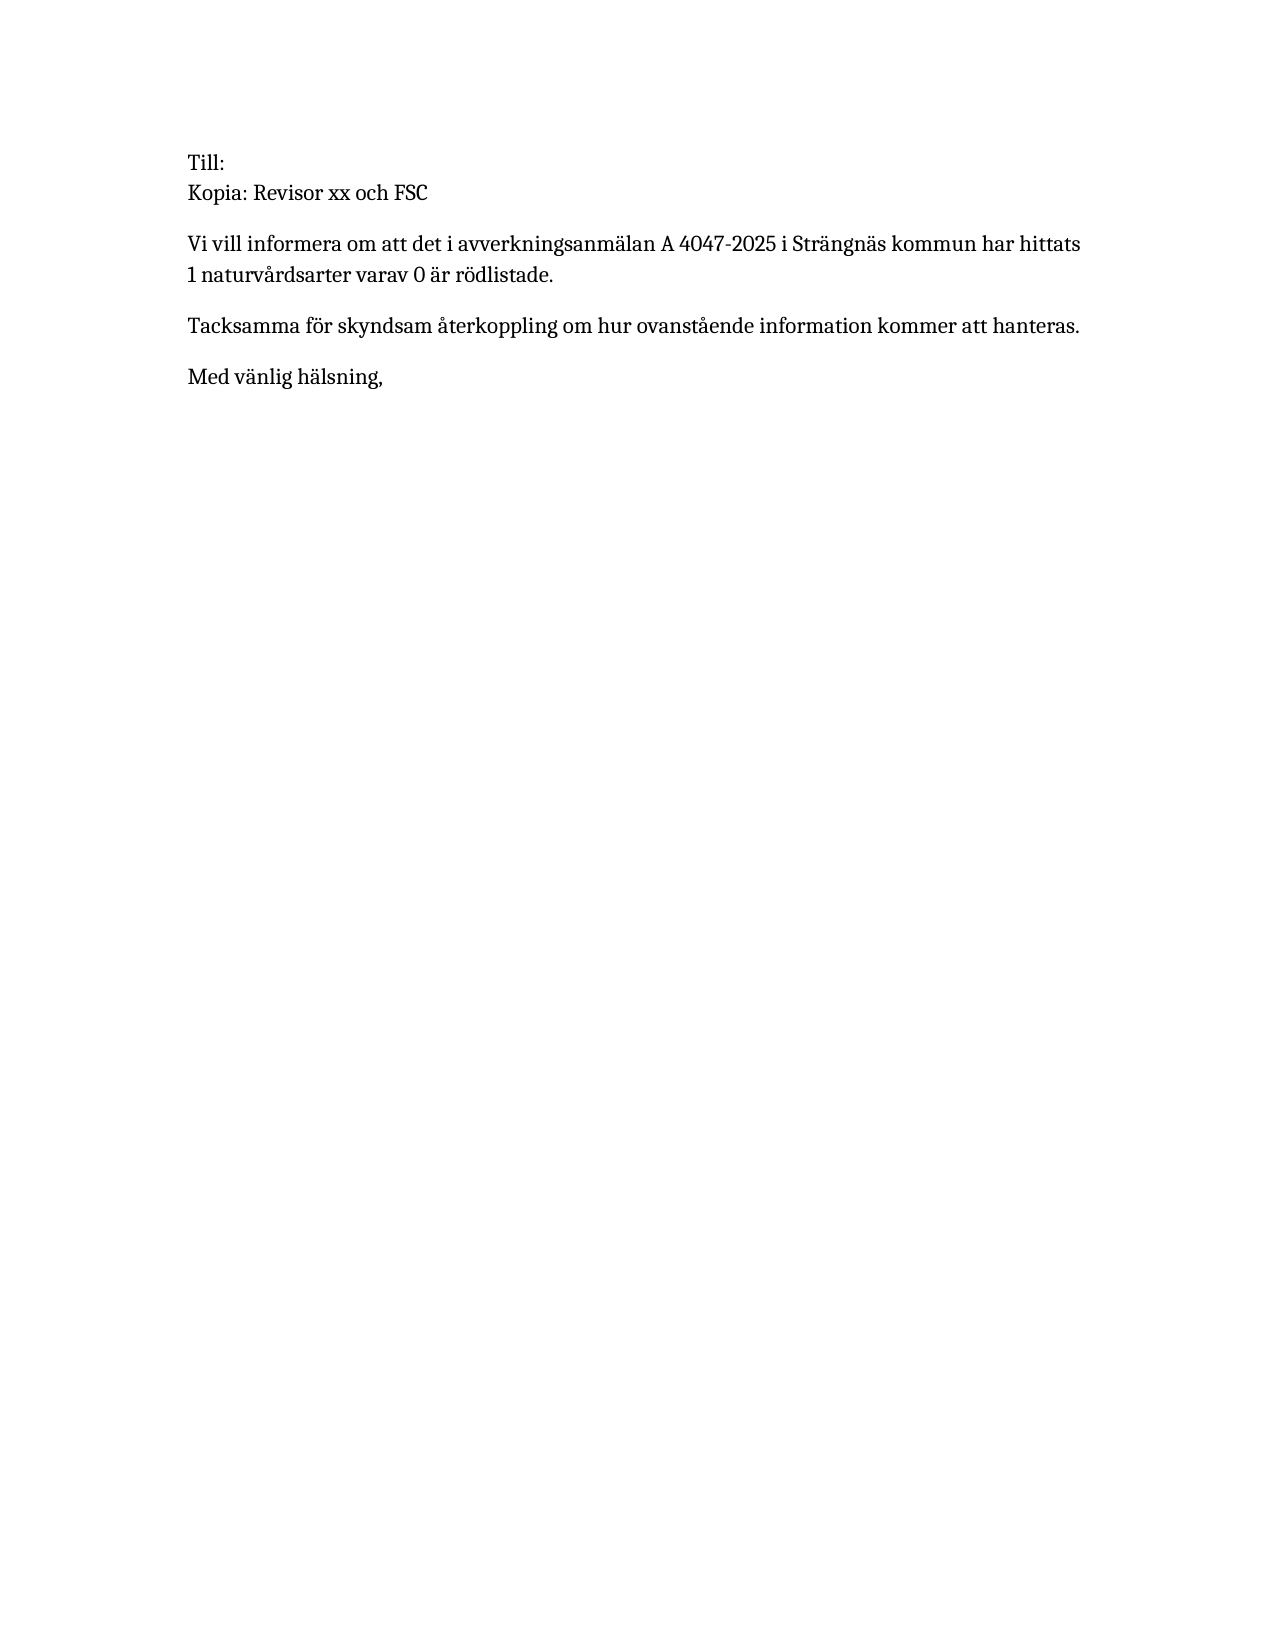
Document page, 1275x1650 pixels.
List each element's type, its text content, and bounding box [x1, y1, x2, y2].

text Till: Kopia: Revisor xx och FSC [187, 150, 1087, 207]
text Tacksamma för skyndsam återkoppling om hur ovanstående information kommer att hanteras. [187, 312, 1087, 339]
text Med vänlig hälsning, [187, 363, 1087, 420]
text Vi vill informera om att det i avverkningsanmälan A 4047-2025 i Strängnäs kommun har hittats 1 naturvårdsarter varav 0 är rödlistade. [187, 231, 1087, 288]
